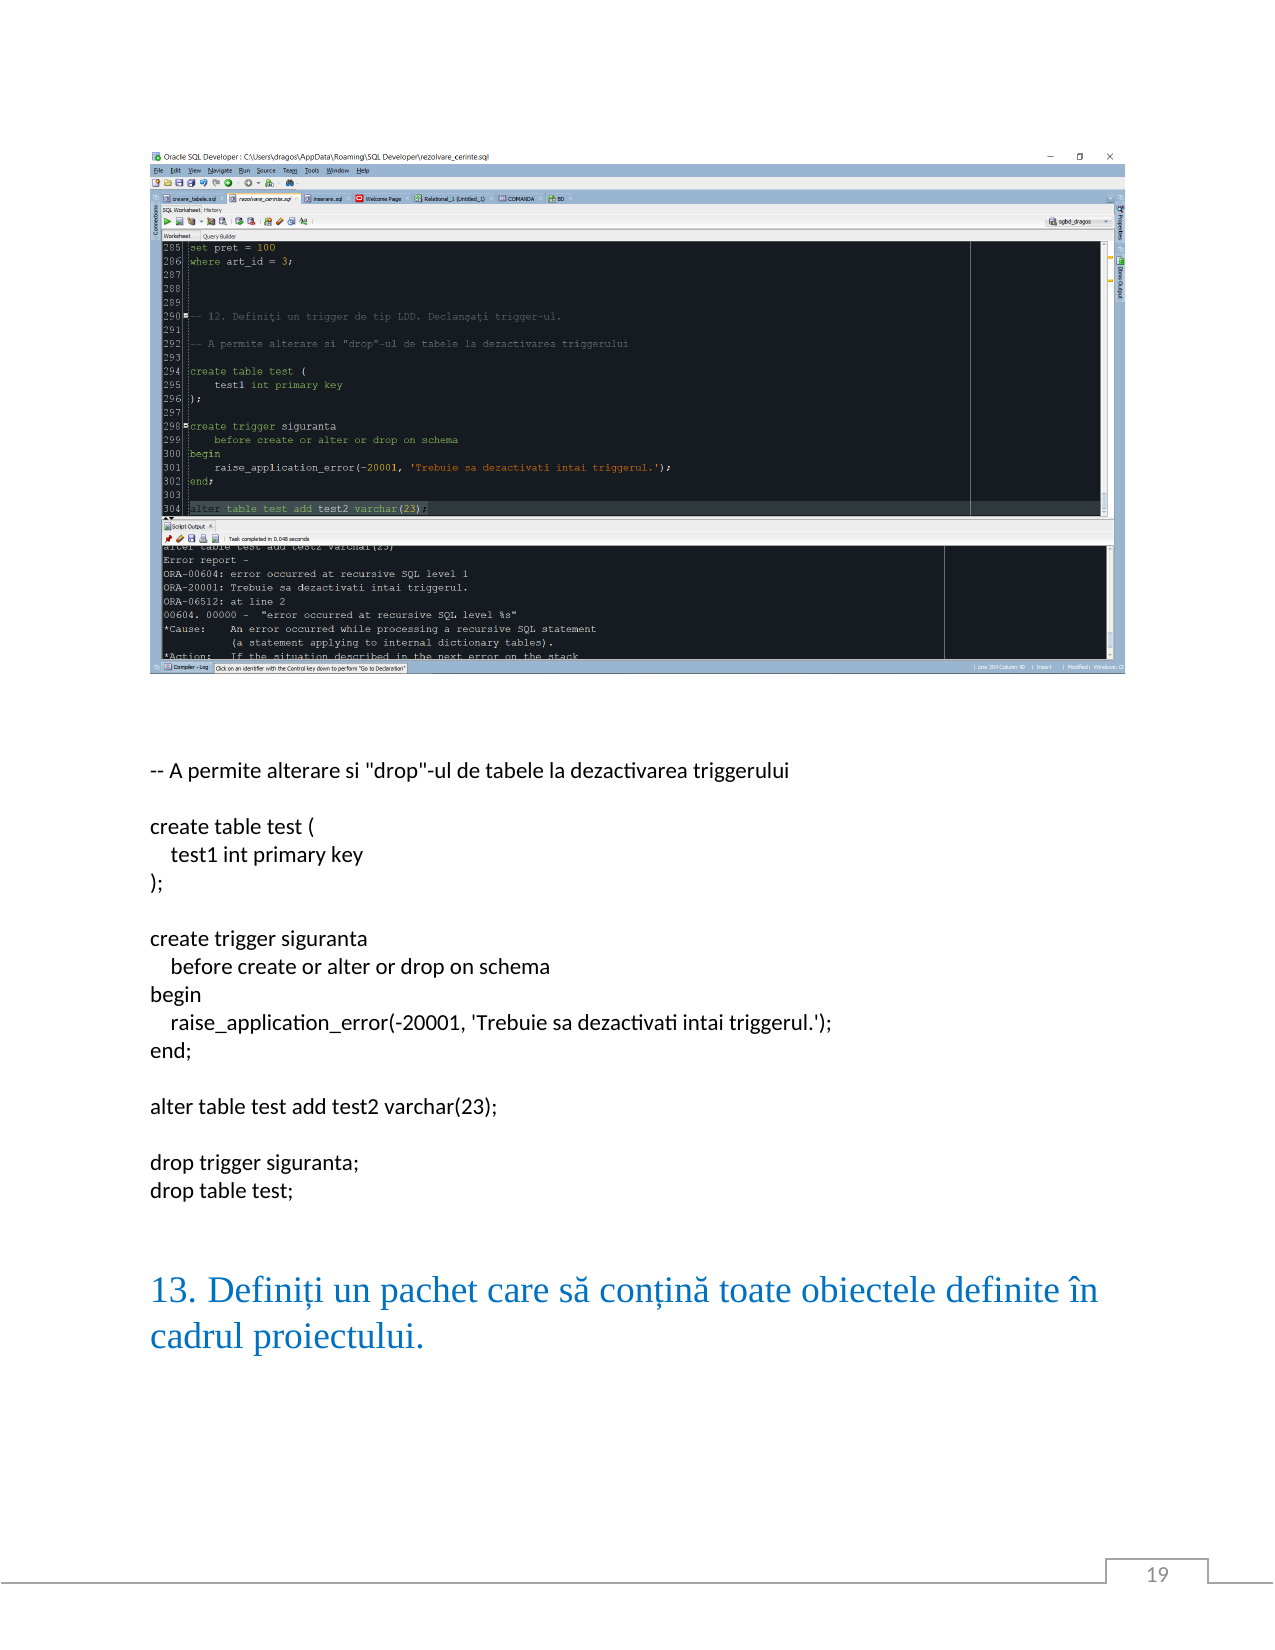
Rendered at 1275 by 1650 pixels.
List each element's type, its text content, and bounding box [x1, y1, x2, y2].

text 13. Definiți un pachet care să conțină toate obiectele definite în cadrul proiectului. [150, 1267, 1125, 1357]
text end; [150, 1036, 1125, 1064]
text begin [150, 980, 1125, 1008]
text drop trigger siguranta; [150, 1148, 1125, 1176]
text ); [150, 868, 1125, 896]
text drop table test; [150, 1176, 1125, 1204]
picture [150, 150, 1125, 674]
text test1 int primary key [150, 840, 1125, 868]
text raise_application_error(-20001, 'Trebuie sa dezactivati intai triggerul.'); [150, 1008, 1125, 1036]
text alter table test add test2 varchar(23); [150, 1092, 1125, 1120]
text create trigger siguranta [150, 924, 1125, 952]
text create table test ( [150, 812, 1125, 840]
text before create or alter or drop on schema [150, 952, 1125, 980]
text -- A permite alterare si "drop"-ul de tabele la dezactivarea triggerului [150, 756, 1125, 784]
